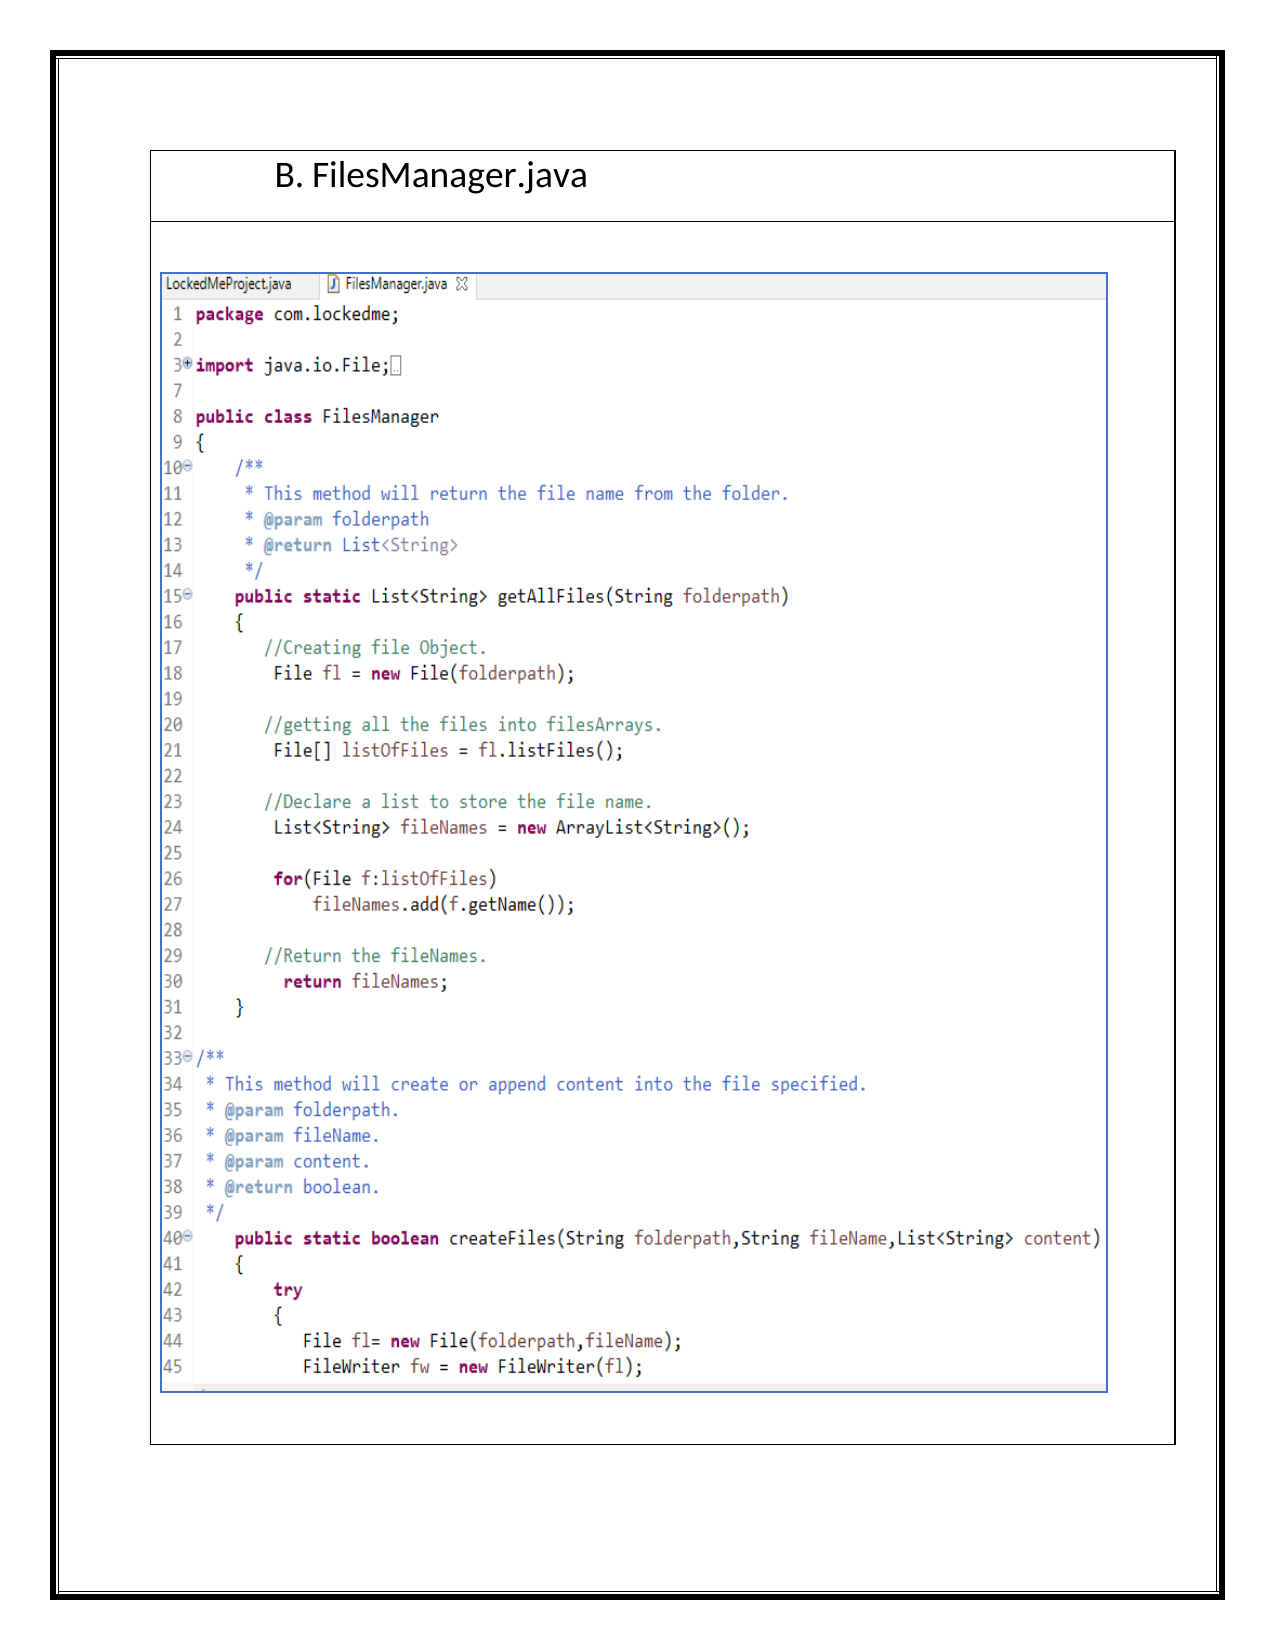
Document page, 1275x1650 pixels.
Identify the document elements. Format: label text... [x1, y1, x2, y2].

picture [162, 274, 1106, 1391]
table_cell [151, 222, 1174, 1444]
table_header FilesManager.java [151, 151, 1174, 221]
